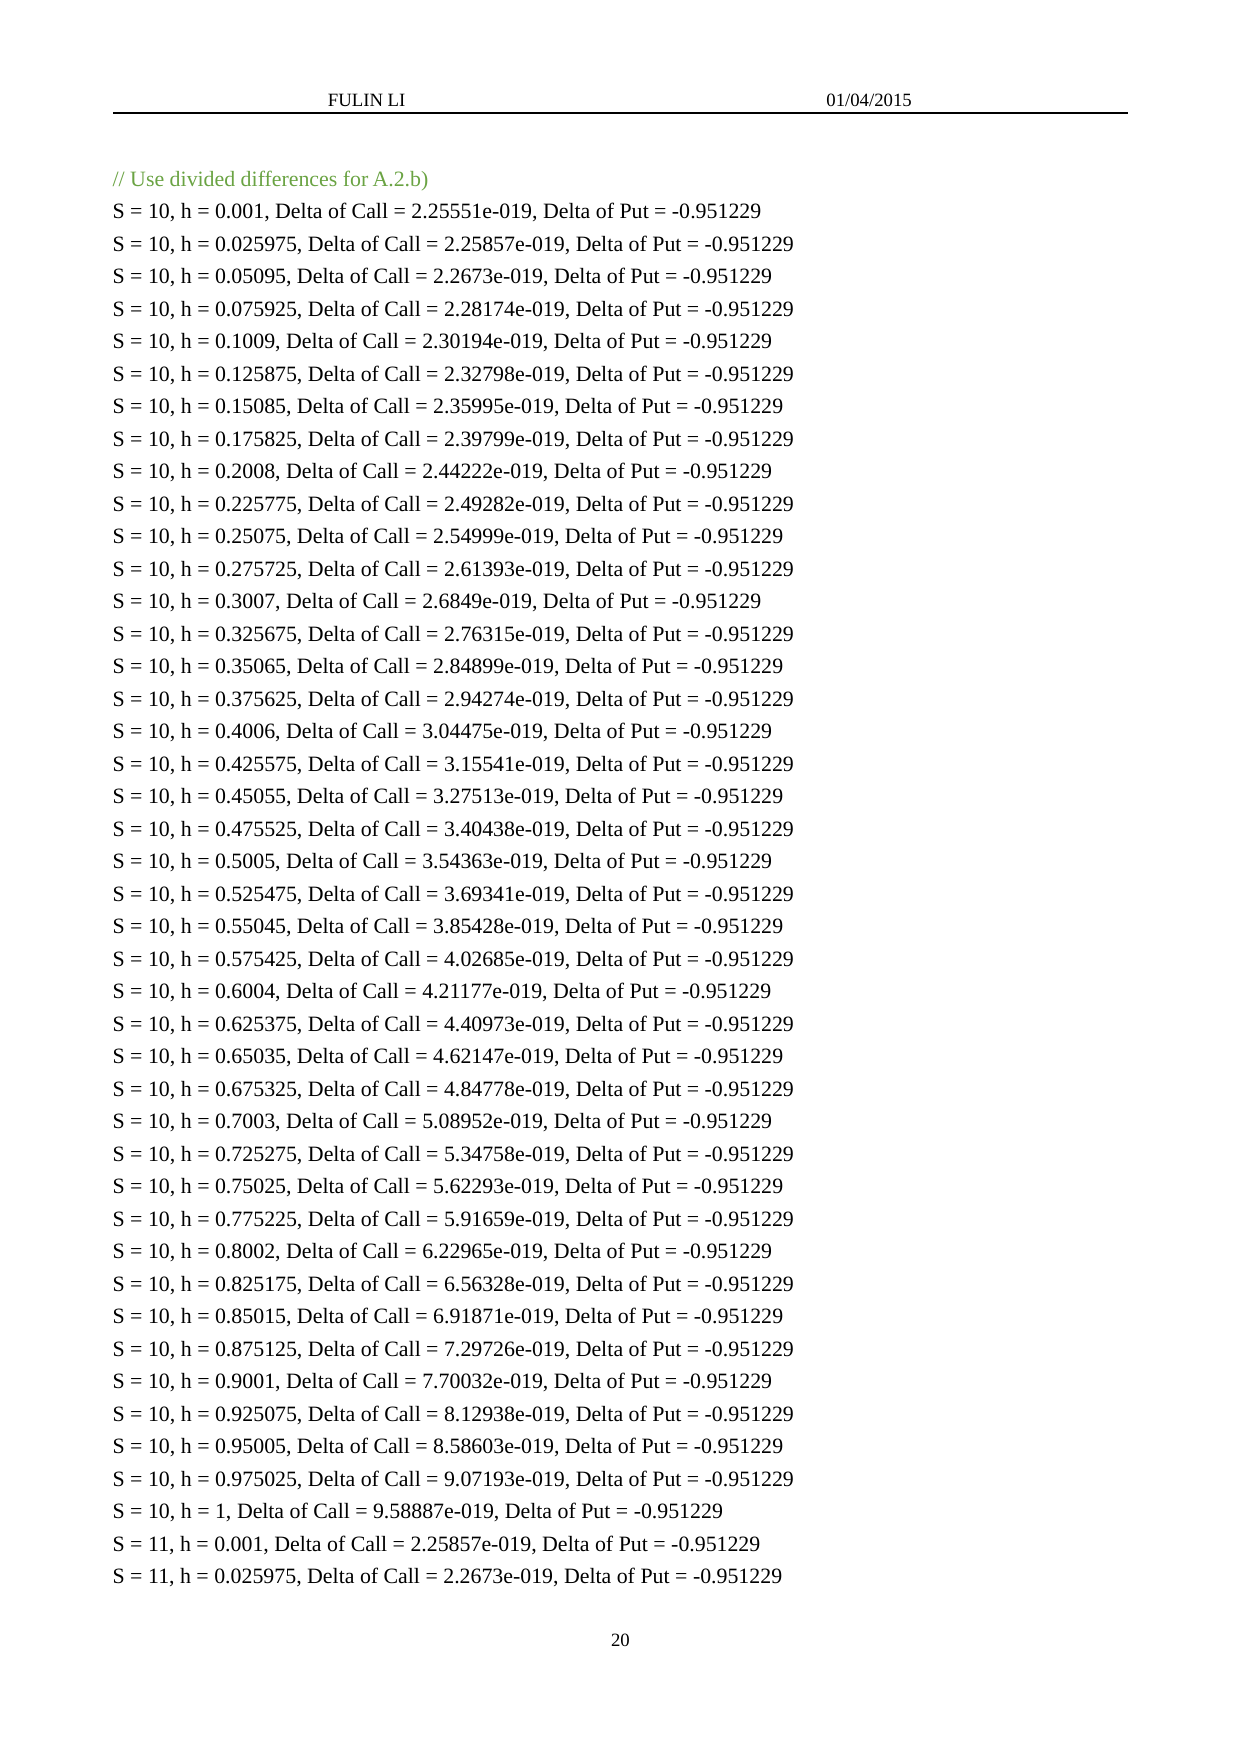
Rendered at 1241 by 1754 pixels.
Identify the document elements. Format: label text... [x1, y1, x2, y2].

text S = 10, h = 0.725275, Delta of Call = 5.34758e-019, Delta of Put = -0.951229 [112, 1137, 1128, 1169]
text S = 10, h = 0.475525, Delta of Call = 3.40438e-019, Delta of Put = -0.951229 [112, 812, 1128, 844]
text S = 10, h = 0.75025, Delta of Call = 5.62293e-019, Delta of Put = -0.951229 [112, 1169, 1128, 1202]
text S = 10, h = 0.425575, Delta of Call = 3.15541e-019, Delta of Put = -0.951229 [112, 747, 1128, 779]
text // Use divided differences for A.2.b) [112, 162, 1128, 194]
text S = 10, h = 0.001, Delta of Call = 2.25551e-019, Delta of Put = -0.951229 [112, 194, 1128, 227]
text S = 10, h = 0.325675, Delta of Call = 2.76315e-019, Delta of Put = -0.951229 [112, 617, 1128, 649]
text S = 10, h = 0.575425, Delta of Call = 4.02685e-019, Delta of Put = -0.951229 [112, 942, 1128, 974]
text S = 10, h = 0.675325, Delta of Call = 4.84778e-019, Delta of Put = -0.951229 [112, 1072, 1128, 1104]
text S = 10, h = 0.35065, Delta of Call = 2.84899e-019, Delta of Put = -0.951229 [112, 649, 1128, 682]
text S = 10, h = 0.9001, Delta of Call = 7.70032e-019, Delta of Put = -0.951229 [112, 1364, 1128, 1397]
text S = 10, h = 0.975025, Delta of Call = 9.07193e-019, Delta of Put = -0.951229 [112, 1462, 1128, 1494]
text S = 10, h = 0.65035, Delta of Call = 4.62147e-019, Delta of Put = -0.951229 [112, 1039, 1128, 1072]
text S = 10, h = 0.2008, Delta of Call = 2.44222e-019, Delta of Put = -0.951229 [112, 454, 1128, 487]
text S = 10, h = 0.3007, Delta of Call = 2.6849e-019, Delta of Put = -0.951229 [112, 584, 1128, 617]
text S = 10, h = 0.8002, Delta of Call = 6.22965e-019, Delta of Put = -0.951229 [112, 1234, 1128, 1267]
text S = 10, h = 0.1009, Delta of Call = 2.30194e-019, Delta of Put = -0.951229 [112, 324, 1128, 357]
text S = 10, h = 0.45055, Delta of Call = 3.27513e-019, Delta of Put = -0.951229 [112, 779, 1128, 812]
text S = 10, h = 0.625375, Delta of Call = 4.40973e-019, Delta of Put = -0.951229 [112, 1007, 1128, 1039]
text S = 11, h = 0.001, Delta of Call = 2.25857e-019, Delta of Put = -0.951229 [112, 1527, 1128, 1559]
text S = 10, h = 0.525475, Delta of Call = 3.69341e-019, Delta of Put = -0.951229 [112, 877, 1128, 909]
text S = 10, h = 0.275725, Delta of Call = 2.61393e-019, Delta of Put = -0.951229 [112, 552, 1128, 584]
text S = 10, h = 0.225775, Delta of Call = 2.49282e-019, Delta of Put = -0.951229 [112, 487, 1128, 519]
text S = 10, h = 0.55045, Delta of Call = 3.85428e-019, Delta of Put = -0.951229 [112, 909, 1128, 942]
text S = 10, h = 0.925075, Delta of Call = 8.12938e-019, Delta of Put = -0.951229 [112, 1397, 1128, 1429]
text S = 11, h = 0.025975, Delta of Call = 2.2673e-019, Delta of Put = -0.951229 [112, 1559, 1128, 1592]
text S = 10, h = 0.875125, Delta of Call = 7.29726e-019, Delta of Put = -0.951229 [112, 1332, 1128, 1364]
text S = 10, h = 0.025975, Delta of Call = 2.25857e-019, Delta of Put = -0.951229 [112, 227, 1128, 259]
text S = 10, h = 0.075925, Delta of Call = 2.28174e-019, Delta of Put = -0.951229 [112, 292, 1128, 324]
text S = 10, h = 1, Delta of Call = 9.58887e-019, Delta of Put = -0.951229 [112, 1494, 1128, 1527]
text S = 10, h = 0.775225, Delta of Call = 5.91659e-019, Delta of Put = -0.951229 [112, 1202, 1128, 1234]
text S = 10, h = 0.6004, Delta of Call = 4.21177e-019, Delta of Put = -0.951229 [112, 974, 1128, 1007]
text S = 10, h = 0.5005, Delta of Call = 3.54363e-019, Delta of Put = -0.951229 [112, 844, 1128, 877]
text S = 10, h = 0.375625, Delta of Call = 2.94274e-019, Delta of Put = -0.951229 [112, 682, 1128, 714]
text S = 10, h = 0.125875, Delta of Call = 2.32798e-019, Delta of Put = -0.951229 [112, 357, 1128, 389]
text S = 10, h = 0.4006, Delta of Call = 3.04475e-019, Delta of Put = -0.951229 [112, 714, 1128, 747]
text S = 10, h = 0.05095, Delta of Call = 2.2673e-019, Delta of Put = -0.951229 [112, 259, 1128, 292]
text S = 10, h = 0.825175, Delta of Call = 6.56328e-019, Delta of Put = -0.951229 [112, 1267, 1128, 1299]
text S = 10, h = 0.7003, Delta of Call = 5.08952e-019, Delta of Put = -0.951229 [112, 1104, 1128, 1137]
text S = 10, h = 0.95005, Delta of Call = 8.58603e-019, Delta of Put = -0.951229 [112, 1429, 1128, 1462]
text S = 10, h = 0.25075, Delta of Call = 2.54999e-019, Delta of Put = -0.951229 [112, 519, 1128, 552]
text S = 10, h = 0.175825, Delta of Call = 2.39799e-019, Delta of Put = -0.951229 [112, 422, 1128, 454]
text S = 10, h = 0.85015, Delta of Call = 6.91871e-019, Delta of Put = -0.951229 [112, 1299, 1128, 1332]
text S = 10, h = 0.15085, Delta of Call = 2.35995e-019, Delta of Put = -0.951229 [112, 389, 1128, 422]
